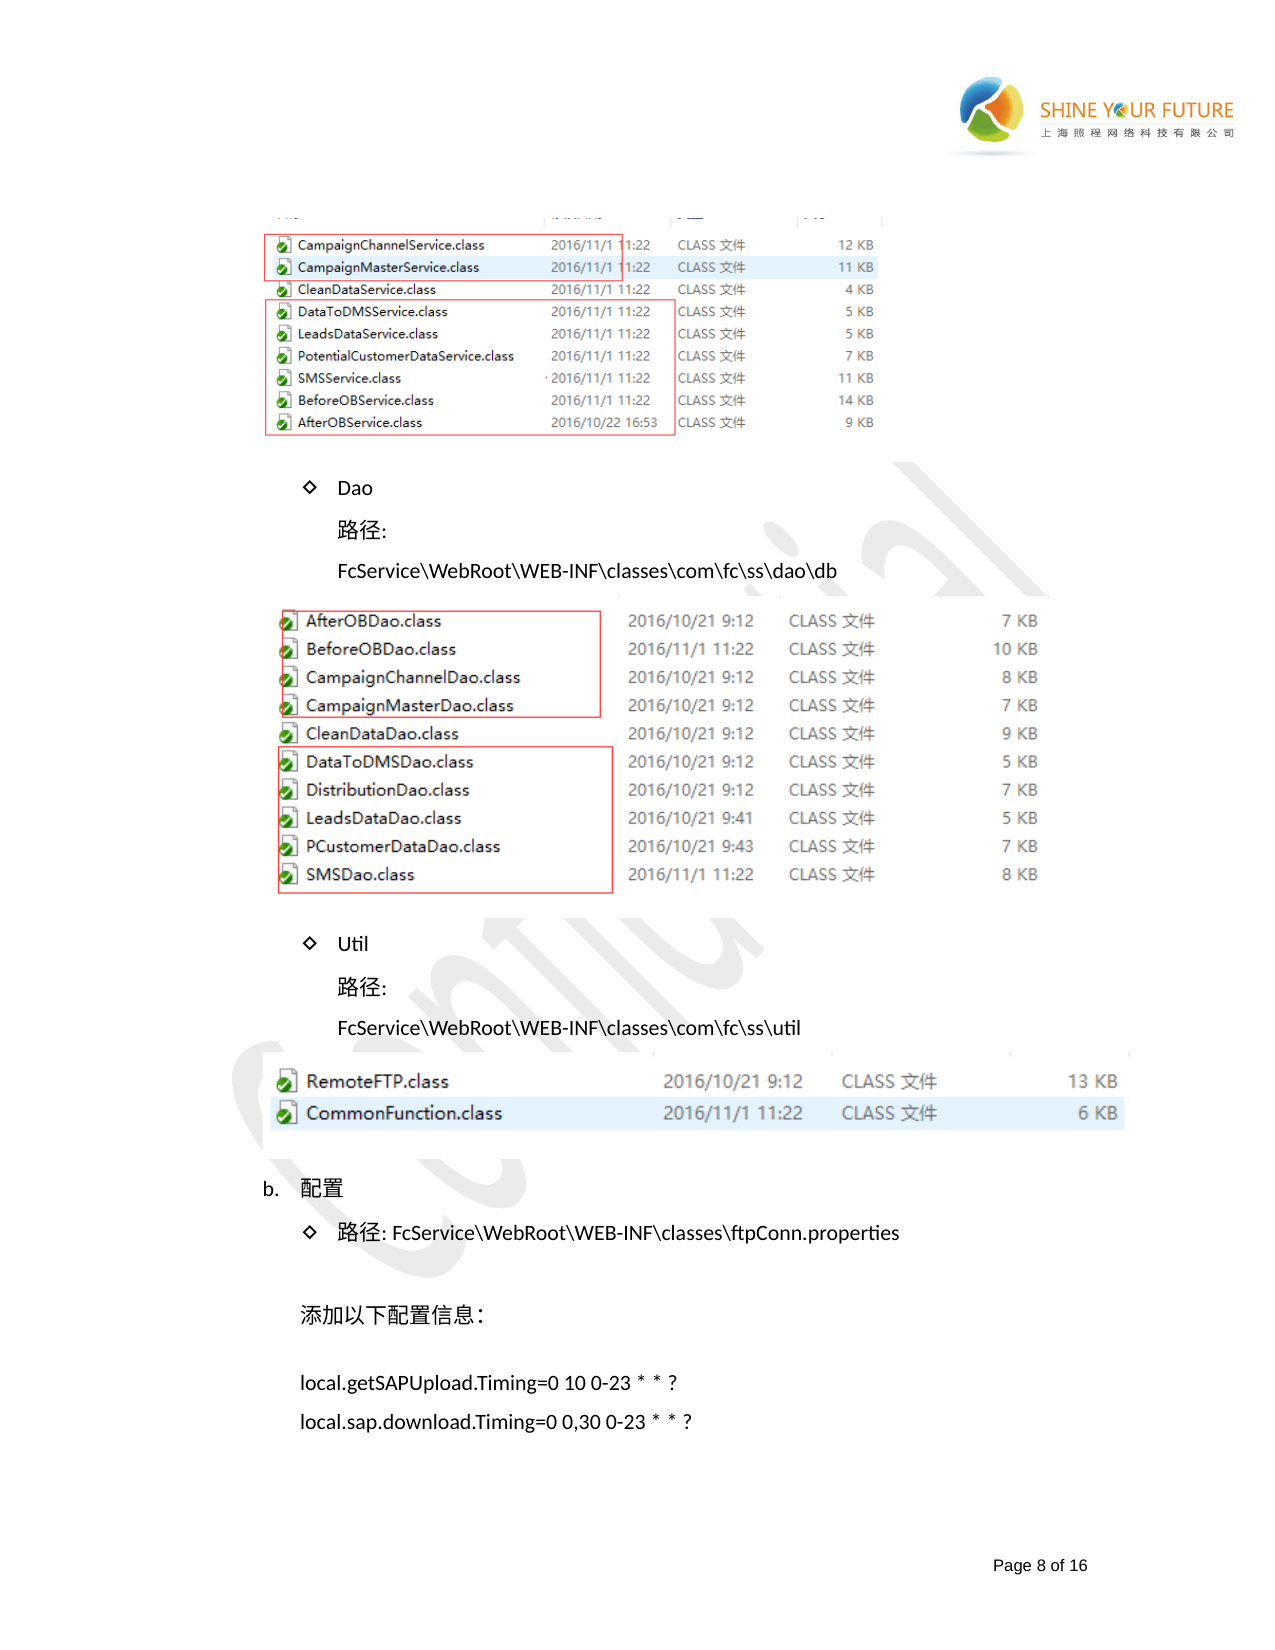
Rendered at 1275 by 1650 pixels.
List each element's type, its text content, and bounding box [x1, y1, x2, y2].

text local.getSAPUpload.Timing=0 10 0-23 * * ? [300, 1369, 1087, 1396]
text 路径: [337, 513, 1087, 545]
list 路径: FcService\WebRoot\WEB-INF\classes\ftpConn.properties [300, 1215, 1087, 1247]
text FcService\WebRoot\WEB-INF\classes\com\fc\ss\dao\db [337, 557, 1087, 584]
picture [262, 1052, 1163, 1159]
picture [931, 75, 1275, 164]
text FcService\WebRoot\WEB-INF\classes\com\fc\ss\util [337, 1014, 1087, 1040]
text local.sap.download.Timing=0 0,30 0-23 * * ? [300, 1408, 1087, 1435]
list 配置 [262, 1171, 1087, 1202]
text 路径: [337, 969, 1087, 1001]
list Dao [300, 474, 1087, 501]
list Util [300, 930, 1087, 957]
picture [262, 596, 1163, 918]
picture [262, 218, 1163, 462]
text 添加以下配置信息： [300, 1298, 1087, 1330]
